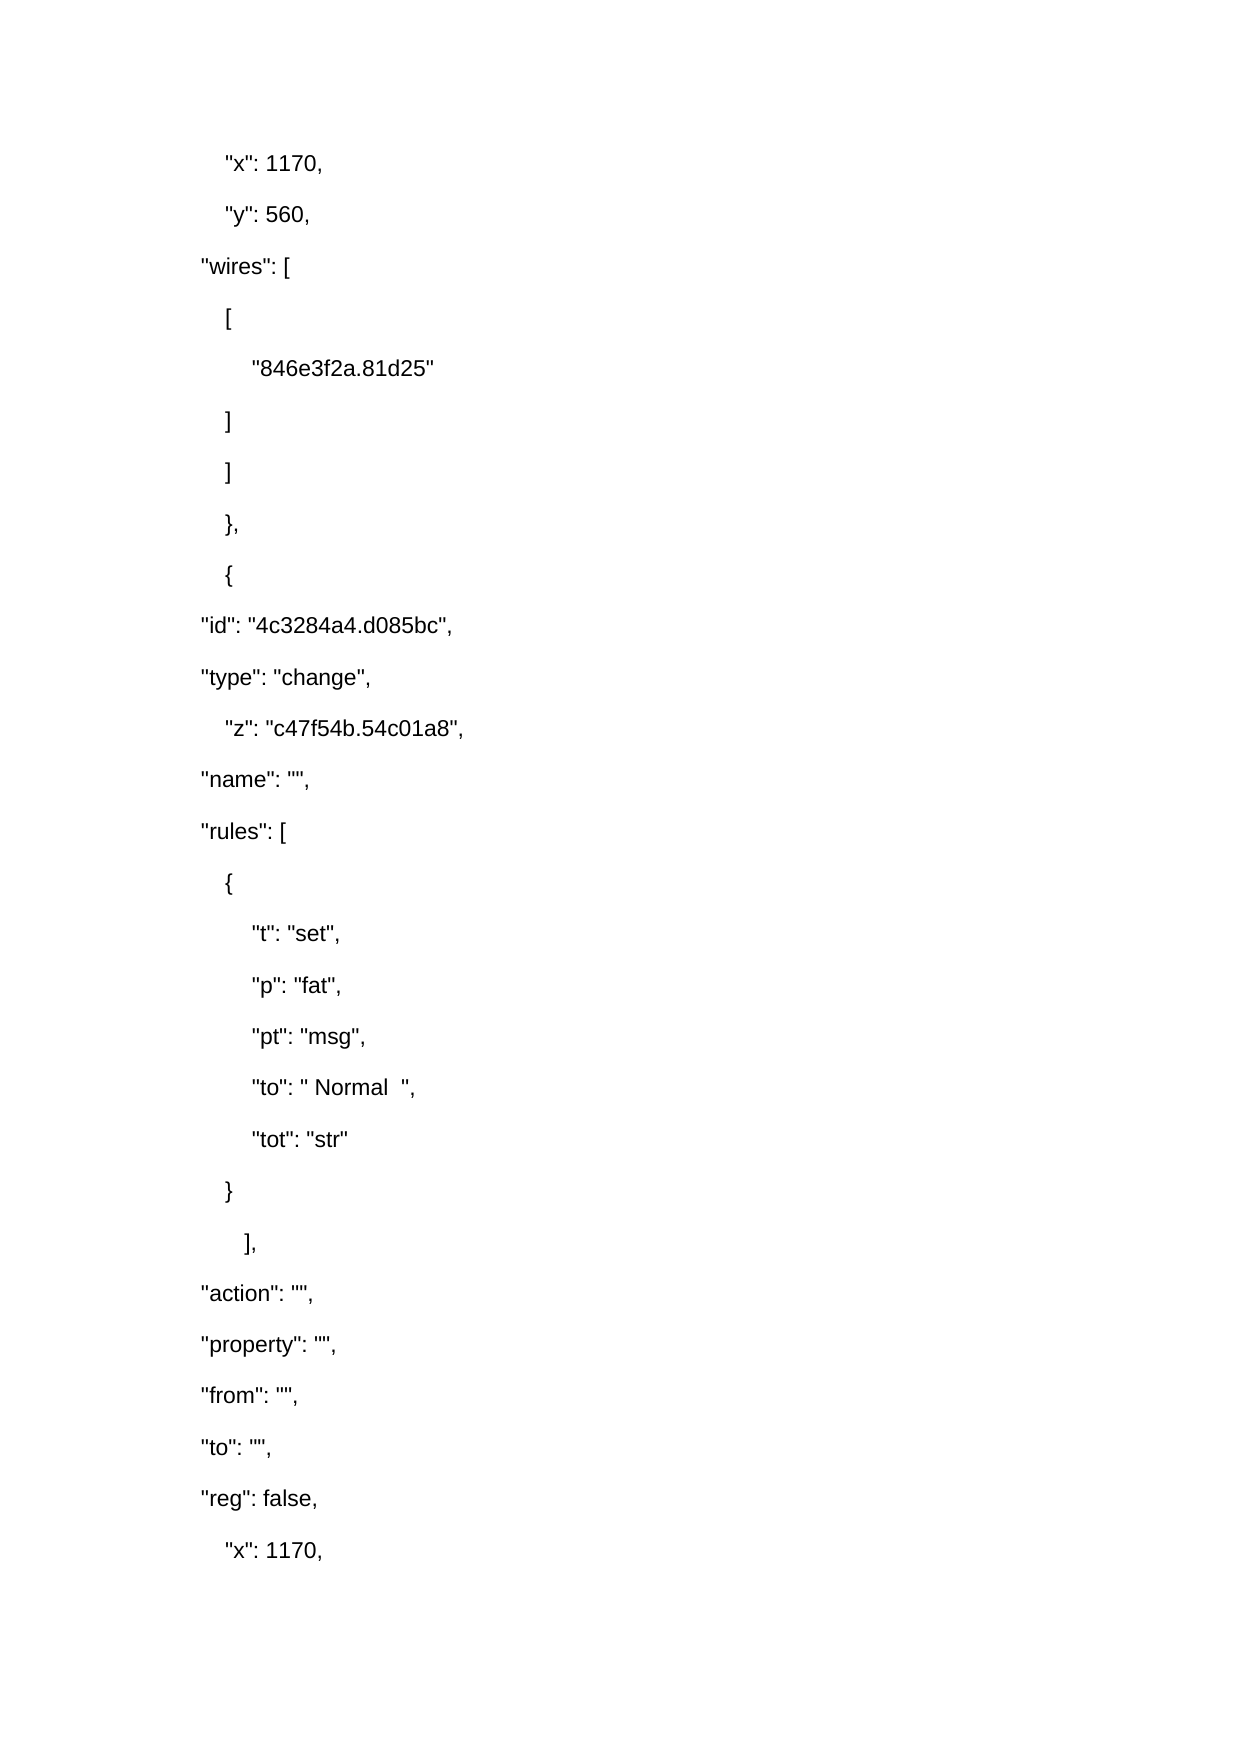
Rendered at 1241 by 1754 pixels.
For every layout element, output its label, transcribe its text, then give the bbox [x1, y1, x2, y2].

text "z": "c47f54b.54c01a8", [150, 715, 1090, 741]
text "p": "fat", [150, 972, 1090, 998]
text "wires": [ [150, 253, 1090, 279]
text "y": 560, [150, 201, 1090, 228]
text }, [150, 509, 1090, 536]
text "846e3f2a.81d25" [150, 355, 1090, 382]
text "property": "", [150, 1331, 1090, 1357]
text "reg": false, [150, 1485, 1090, 1512]
text [ [150, 304, 1090, 330]
text ], [150, 1228, 1090, 1255]
text "to": " Normal ", [150, 1074, 1090, 1101]
text ] [150, 407, 1090, 433]
text "type": "change", [150, 663, 1090, 690]
text "name": "", [150, 766, 1090, 793]
text ] [150, 458, 1090, 484]
text { [150, 561, 1090, 587]
text "id": "4c3284a4.d085bc", [150, 612, 1090, 638]
text "pt": "msg", [150, 1023, 1090, 1049]
text } [150, 1177, 1090, 1203]
text "action": "", [150, 1280, 1090, 1306]
text "x": 1170, [150, 150, 1090, 176]
text { [150, 869, 1090, 895]
text "x": 1170, [150, 1537, 1090, 1563]
text "tot": "str" [150, 1126, 1090, 1152]
text "to": "", [150, 1434, 1090, 1460]
text "t": "set", [150, 920, 1090, 947]
text "rules": [ [150, 818, 1090, 844]
text "from": "", [150, 1382, 1090, 1409]
